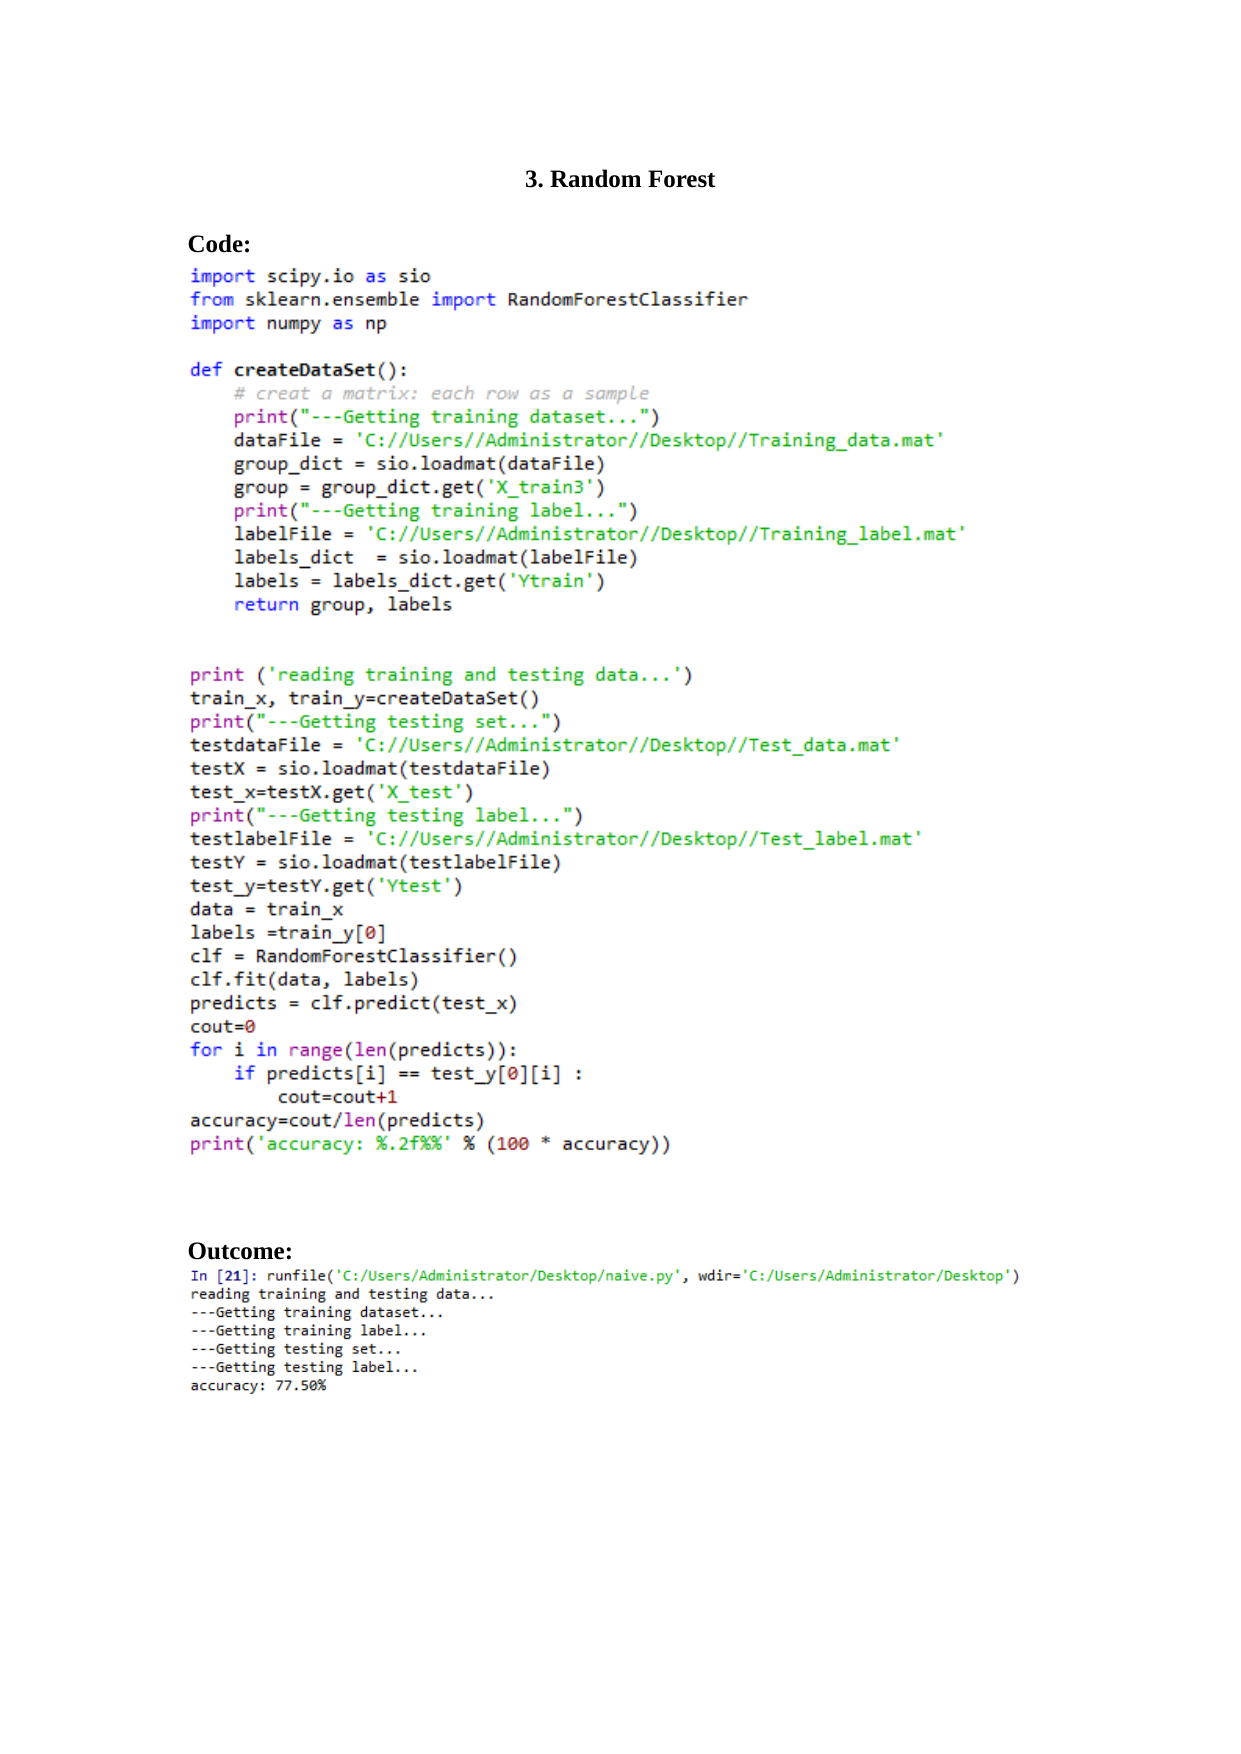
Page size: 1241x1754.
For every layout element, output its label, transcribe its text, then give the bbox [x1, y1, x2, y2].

list Outcome: [187, 1234, 1053, 1267]
picture [187, 259, 1013, 1172]
picture [187, 1267, 1053, 1405]
list Random Forest [187, 162, 1053, 194]
list Code: [187, 227, 1053, 259]
